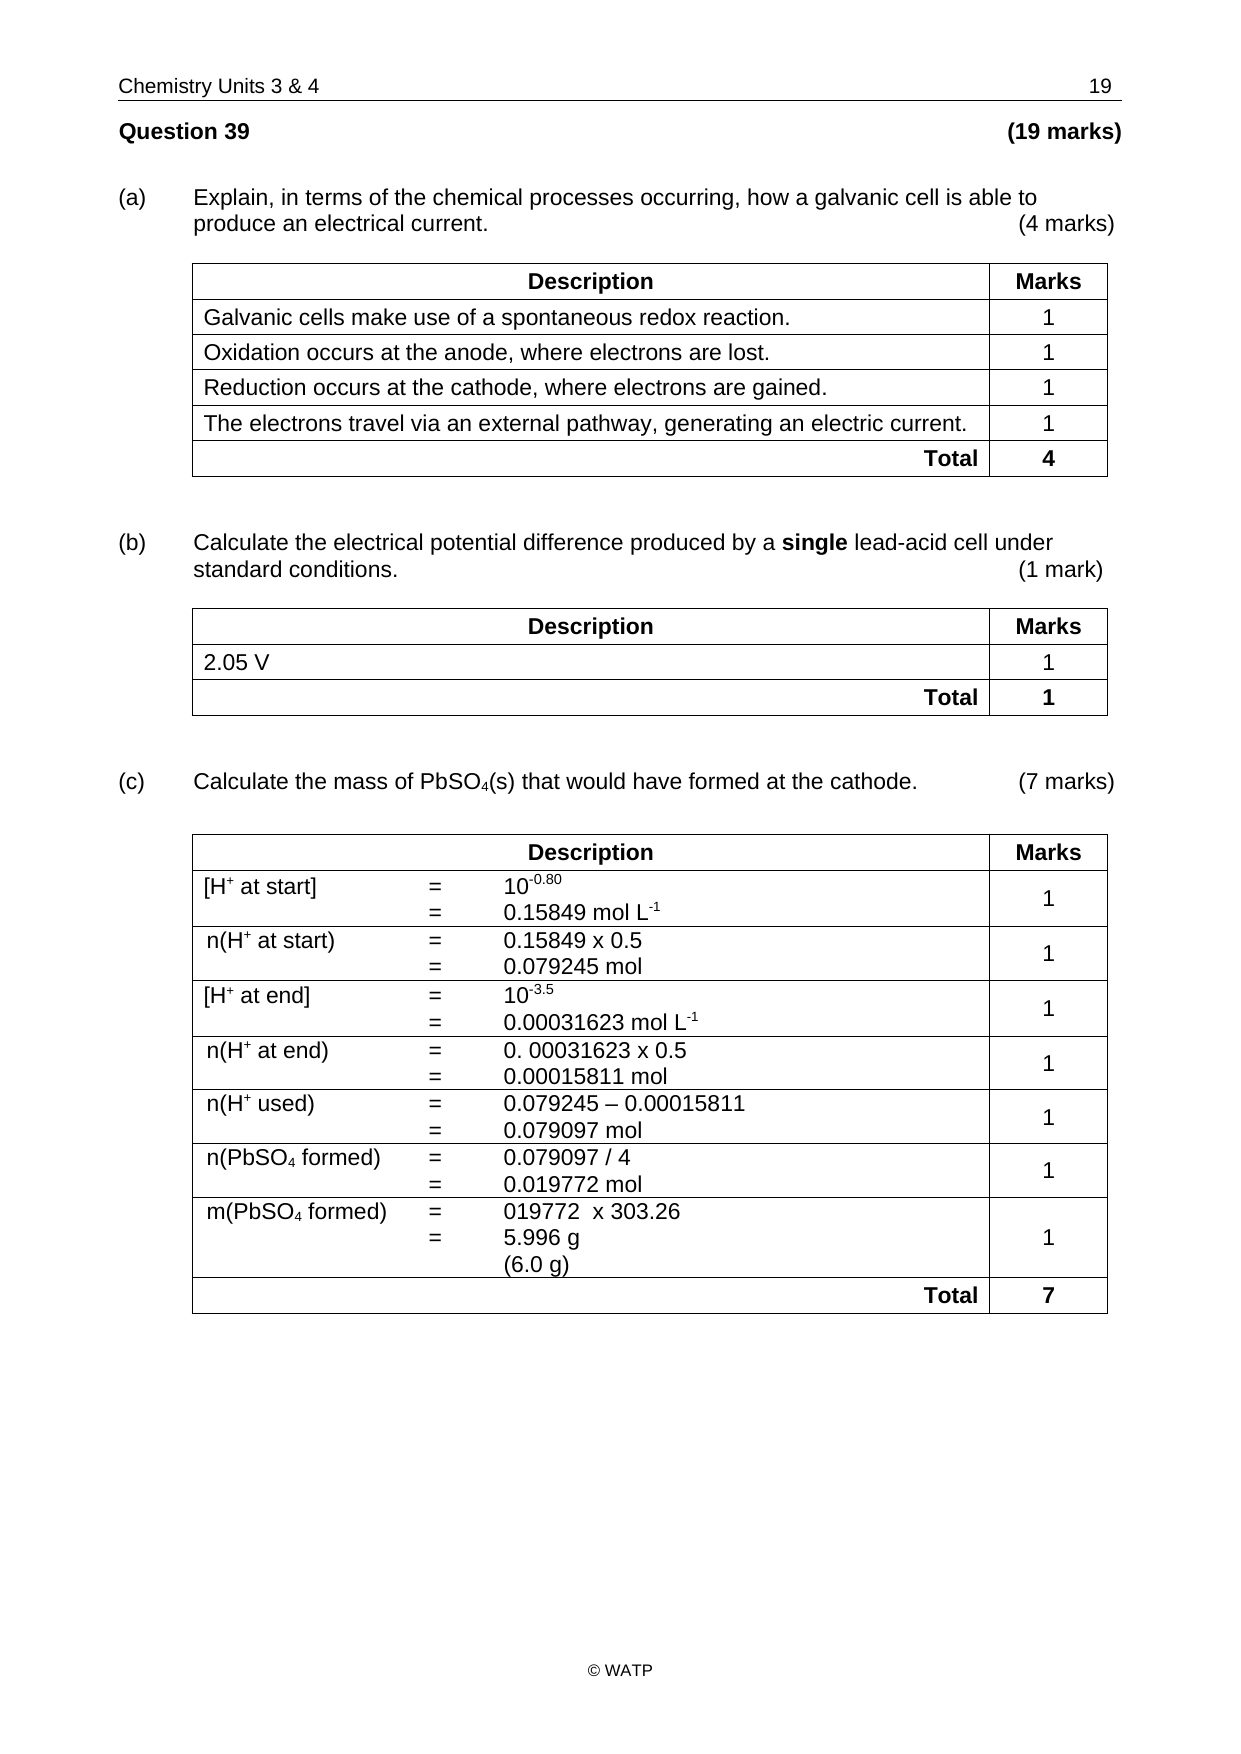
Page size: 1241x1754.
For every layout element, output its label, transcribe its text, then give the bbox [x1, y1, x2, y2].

table_cell 1 [990, 927, 1107, 979]
table_cell Reduction occurs at the cathode, where electrons are gained. [193, 370, 989, 405]
table_cell [H+ at start] = 10-0.80 = 0.15849 mol L-1 [193, 871, 989, 926]
table_cell n(H+ at end) = 0. 00031623 x 0.5 = 0.00015811 mol [193, 1037, 989, 1089]
table_cell 1 [990, 981, 1107, 1036]
text (b) Calculate the electrical potential difference produced by a single lead-acid cell under standard conditions. (1 mark) [118, 529, 1122, 582]
table_cell 2.05 V [193, 645, 989, 679]
table_cell Total [193, 1278, 989, 1312]
table_cell n(H+ at start) = 0.15849 x 0.5 = 0.079245 mol [193, 927, 989, 979]
table_cell 1 [990, 406, 1107, 440]
table_cell Galvanic cells make use of a spontaneous redox reaction. [193, 300, 989, 334]
table_cell m(PbSO4 formed) = 019772 x 303.26 = 5.996 g (6.0 g) [193, 1198, 989, 1277]
table_header Description [193, 609, 989, 644]
table_cell 1 [990, 680, 1107, 714]
table_header Description [193, 264, 989, 298]
table_cell 1 [990, 335, 1107, 369]
table_cell 1 [990, 871, 1107, 926]
table_cell The electrons travel via an external pathway, generating an electric current. [193, 406, 989, 440]
table_cell 7 [990, 1278, 1107, 1312]
table_header Marks [990, 835, 1107, 869]
text (c) Calculate the mass of PbSO4(s) that would have formed at the cathode. (7 marks) [118, 768, 1122, 795]
table_cell 1 [990, 1144, 1107, 1197]
table_cell Total [193, 680, 989, 714]
text Question 39 (19 marks) [118, 118, 1122, 144]
table_cell Total [193, 441, 989, 476]
text (a) Explain, in terms of the chemical processes occurring, how a galvanic cell is able to produce an electrical current. (4 marks) [118, 184, 1122, 237]
table_cell [H+ at end] = 10-3.5 = 0.00031623 mol L-1 [193, 981, 989, 1036]
table_header Description [193, 835, 989, 869]
table_cell Oxidation occurs at the anode, where electrons are lost. [193, 335, 989, 369]
table_cell n(H+ used) = 0.079245 – 0.00015811 = 0.079097 mol [193, 1090, 989, 1143]
table_cell n(PbSO4 formed) = 0.079097 / 4 = 0.019772 mol [193, 1144, 989, 1197]
table_cell 1 [990, 1198, 1107, 1277]
table_cell 1 [990, 1037, 1107, 1089]
table_header Marks [990, 264, 1107, 298]
table_cell 1 [990, 300, 1107, 334]
table_cell 4 [990, 441, 1107, 476]
table_cell 1 [990, 1090, 1107, 1143]
table_cell 1 [990, 645, 1107, 679]
table_cell 1 [990, 370, 1107, 405]
table_header Marks [990, 609, 1107, 644]
